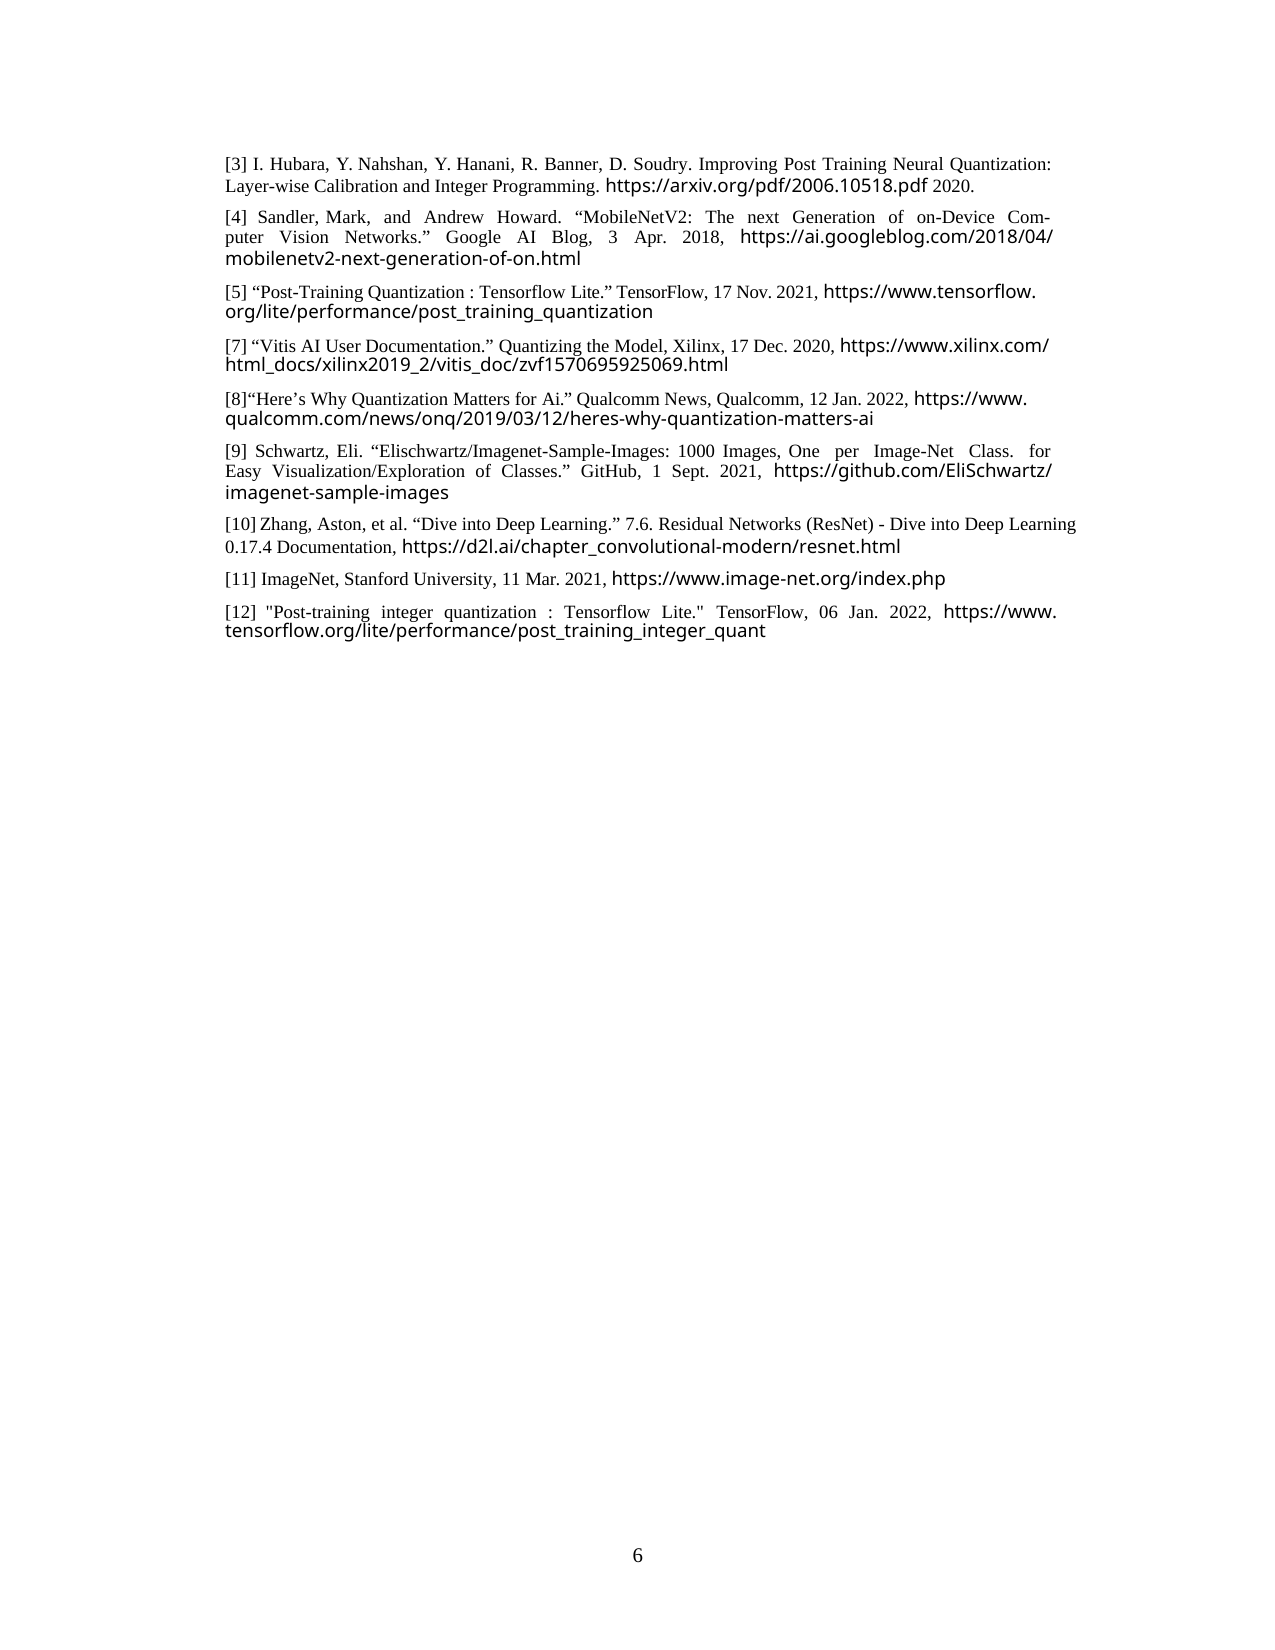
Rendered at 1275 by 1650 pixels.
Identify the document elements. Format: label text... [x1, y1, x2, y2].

list “Here’s Why Quantization Matters for Ai.” Qualcomm News, Qualcomm, 12 Jan. 2022, https://www. qualcomm.com/news/onq/2019/03/12/heres-why-quantization-matters-ai [225, 389, 1057, 431]
list Schwartz, Eli. “Elischwartz/Imagenet-Sample-Images: 1000 Images, One per Image-Net Class. for Easy Visualization/Exploration of Classes.” GitHub, 1 Sept. 2021, https://github.com/EliSchwartz/ imagenet-sample-images [225, 443, 1052, 504]
list “Post-Training Quantization : Tensorflow Lite.” TensorFlow, 17 Nov. 2021, https://www.tensorflow. org/lite/performance/post_training_quantization [225, 282, 1057, 324]
list "Post-training integer quantization : Tensorflow Lite." TensorFlow, 06 Jan. 2022, https://www. tensorflow.org/lite/performance/post_training_integer_quant [225, 602, 1057, 643]
list ImageNet, Stanford University, 11 Mar. 2021, https://www.image-net.org/index.php [225, 566, 1096, 591]
text 0.17.4 Documentation, https://d2l.ai/chapter_convolutional-modern/resnet.html [225, 535, 1096, 558]
list “Vitis AI User Documentation.” Quantizing the Model, Xilinx, 17 Dec. 2020, https://www.xilinx.com/ html_docs/xilinx2019_2/vitis_doc/zvf1570695925069.html [225, 336, 1052, 377]
list I. Hubara, Y. Nahshan, Y. Hanani, R. Banner, D. Soudry. Improving Post Training Neural Quantization: Layer-wise Calibration and Integer Programming. https://arxiv.org/pdf/2006.10518.pdf 2020. [225, 155, 1053, 197]
list Zhang, Aston, et al. “Dive into Deep Learning.” 7.6. Residual Networks (ResNet) - Dive into Deep Learning [225, 514, 1096, 535]
list Sandler, Mark, and Andrew Howard. “MobileNetV2: The next Generation of on-Device Com- puter Vision Networks.” Google AI Blog, 3 Apr. 2018, https://ai.googleblog.com/2018/04/ mobilenetv2-next-generation-of-on.html [225, 209, 1053, 271]
